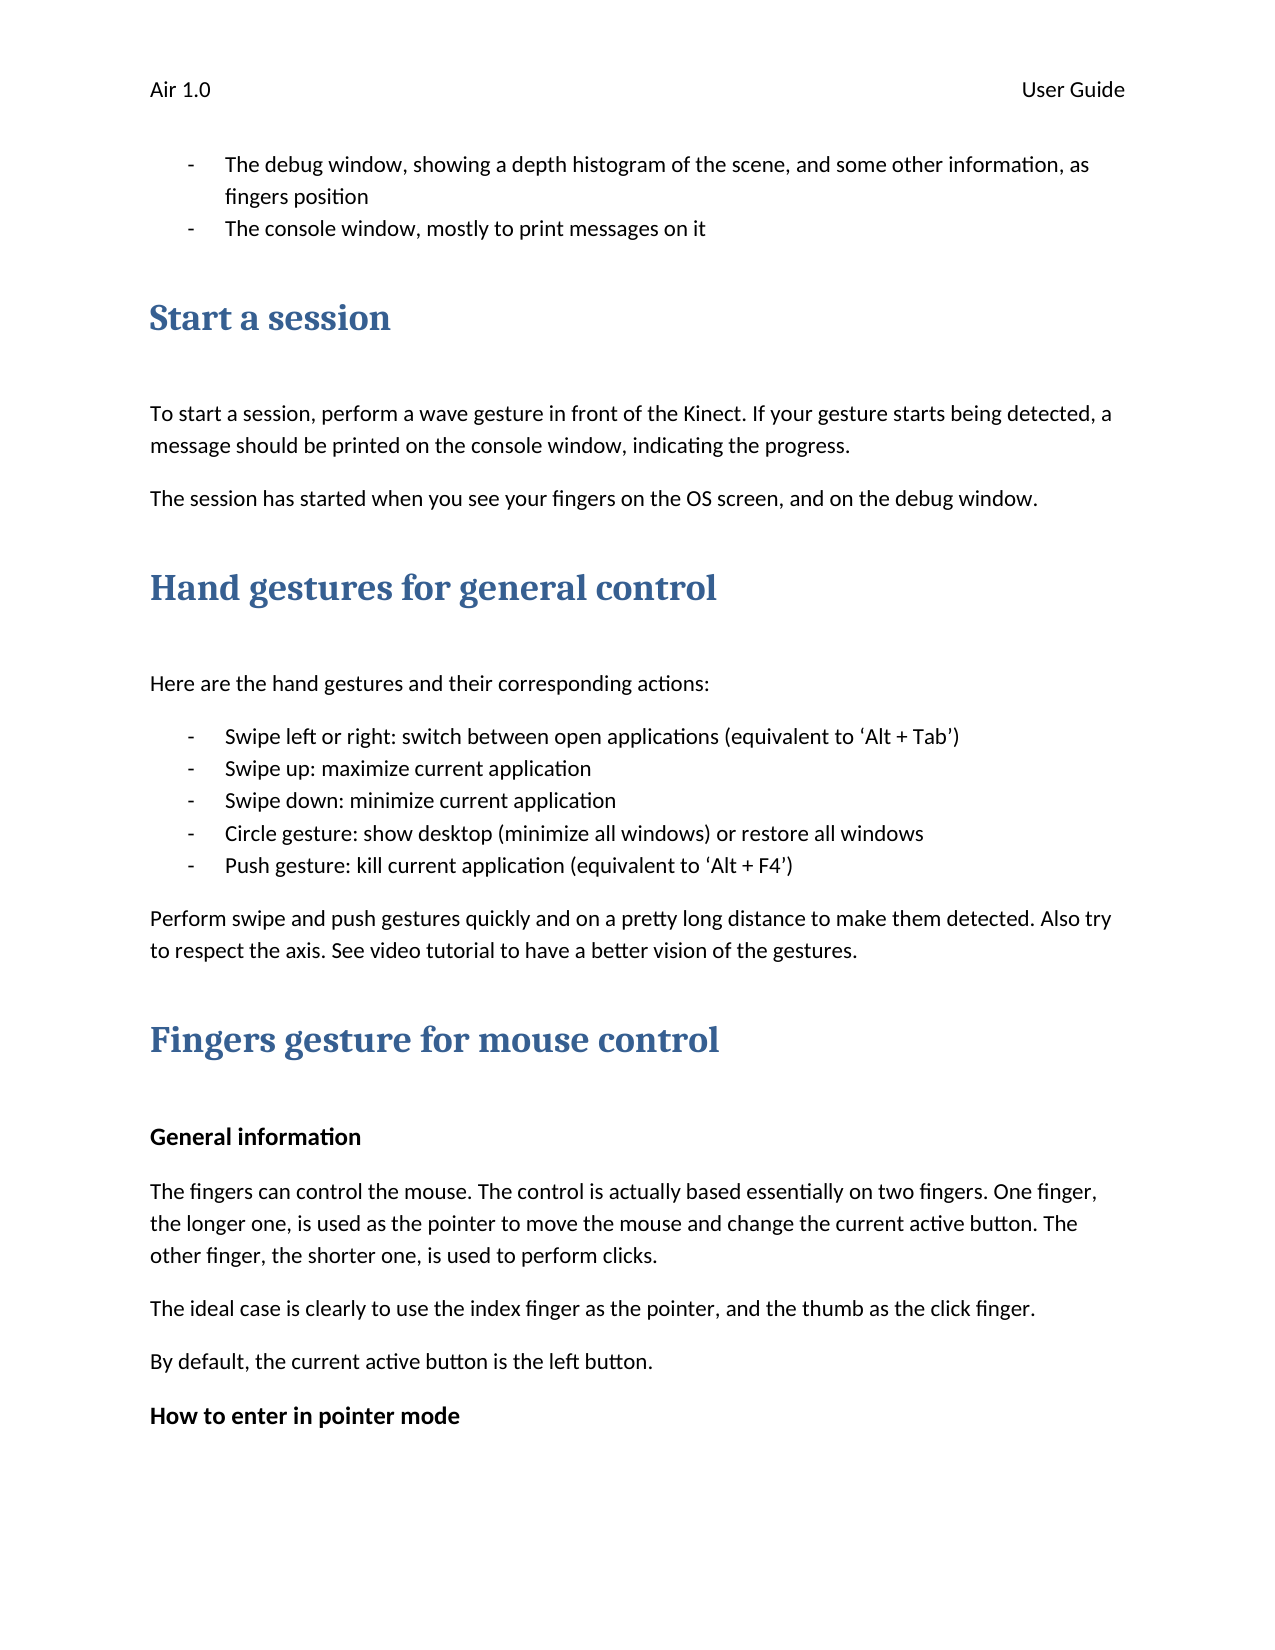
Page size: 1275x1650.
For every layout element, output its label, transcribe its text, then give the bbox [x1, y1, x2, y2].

text The session has started when you see your fingers on the OS screen, and on the debug window. [150, 484, 1125, 512]
list Swipe down: minimize current application [187, 787, 1125, 814]
list Push gesture: kill current application (equivalent to ‘Alt + F4’) [187, 851, 1125, 879]
list Swipe up: maximize current application [187, 754, 1125, 782]
list The debug window, showing a depth histogram of the scene, and some other information, as fingers position [187, 150, 1125, 210]
text Here are the hand gestures and their corresponding actions: [150, 669, 1125, 697]
text Perform swipe and push gestures quickly and on a pretty long distance to make them detected. Also try to respect the axis. See video tutorial to have a better vision of the gestures. [150, 904, 1125, 964]
list Circle gesture: show desktop (minimize all windows) or restore all windows [187, 819, 1125, 847]
subtitle Start a session [150, 297, 1125, 340]
text By default, the current active button is the left button. [150, 1347, 1125, 1375]
text How to enter in pointer mode [150, 1400, 1125, 1431]
text General information [150, 1121, 1125, 1151]
subtitle Hand gestures for general control [150, 567, 1125, 610]
text The fingers can control the mouse. The control is actually based essentially on two fingers. One finger, the longer one, is used as the pointer to move the mouse and change the current active button. The other finger, the shorter one, is used to perform clicks. [150, 1177, 1125, 1269]
list Swipe left or right: switch between open applications (equivalent to ‘Alt + Tab’) [187, 722, 1125, 750]
text The ideal case is clearly to use the index finger as the pointer, and the thumb as the click finger. [150, 1294, 1125, 1322]
subtitle Fingers gesture for mouse control [150, 1018, 1125, 1061]
list The console window, mostly to print messages on it [187, 214, 1125, 242]
text To start a session, perform a wave gesture in front of the Kinect. If your gesture starts being detected, a message should be printed on the console window, indicating the progress. [150, 399, 1125, 459]
